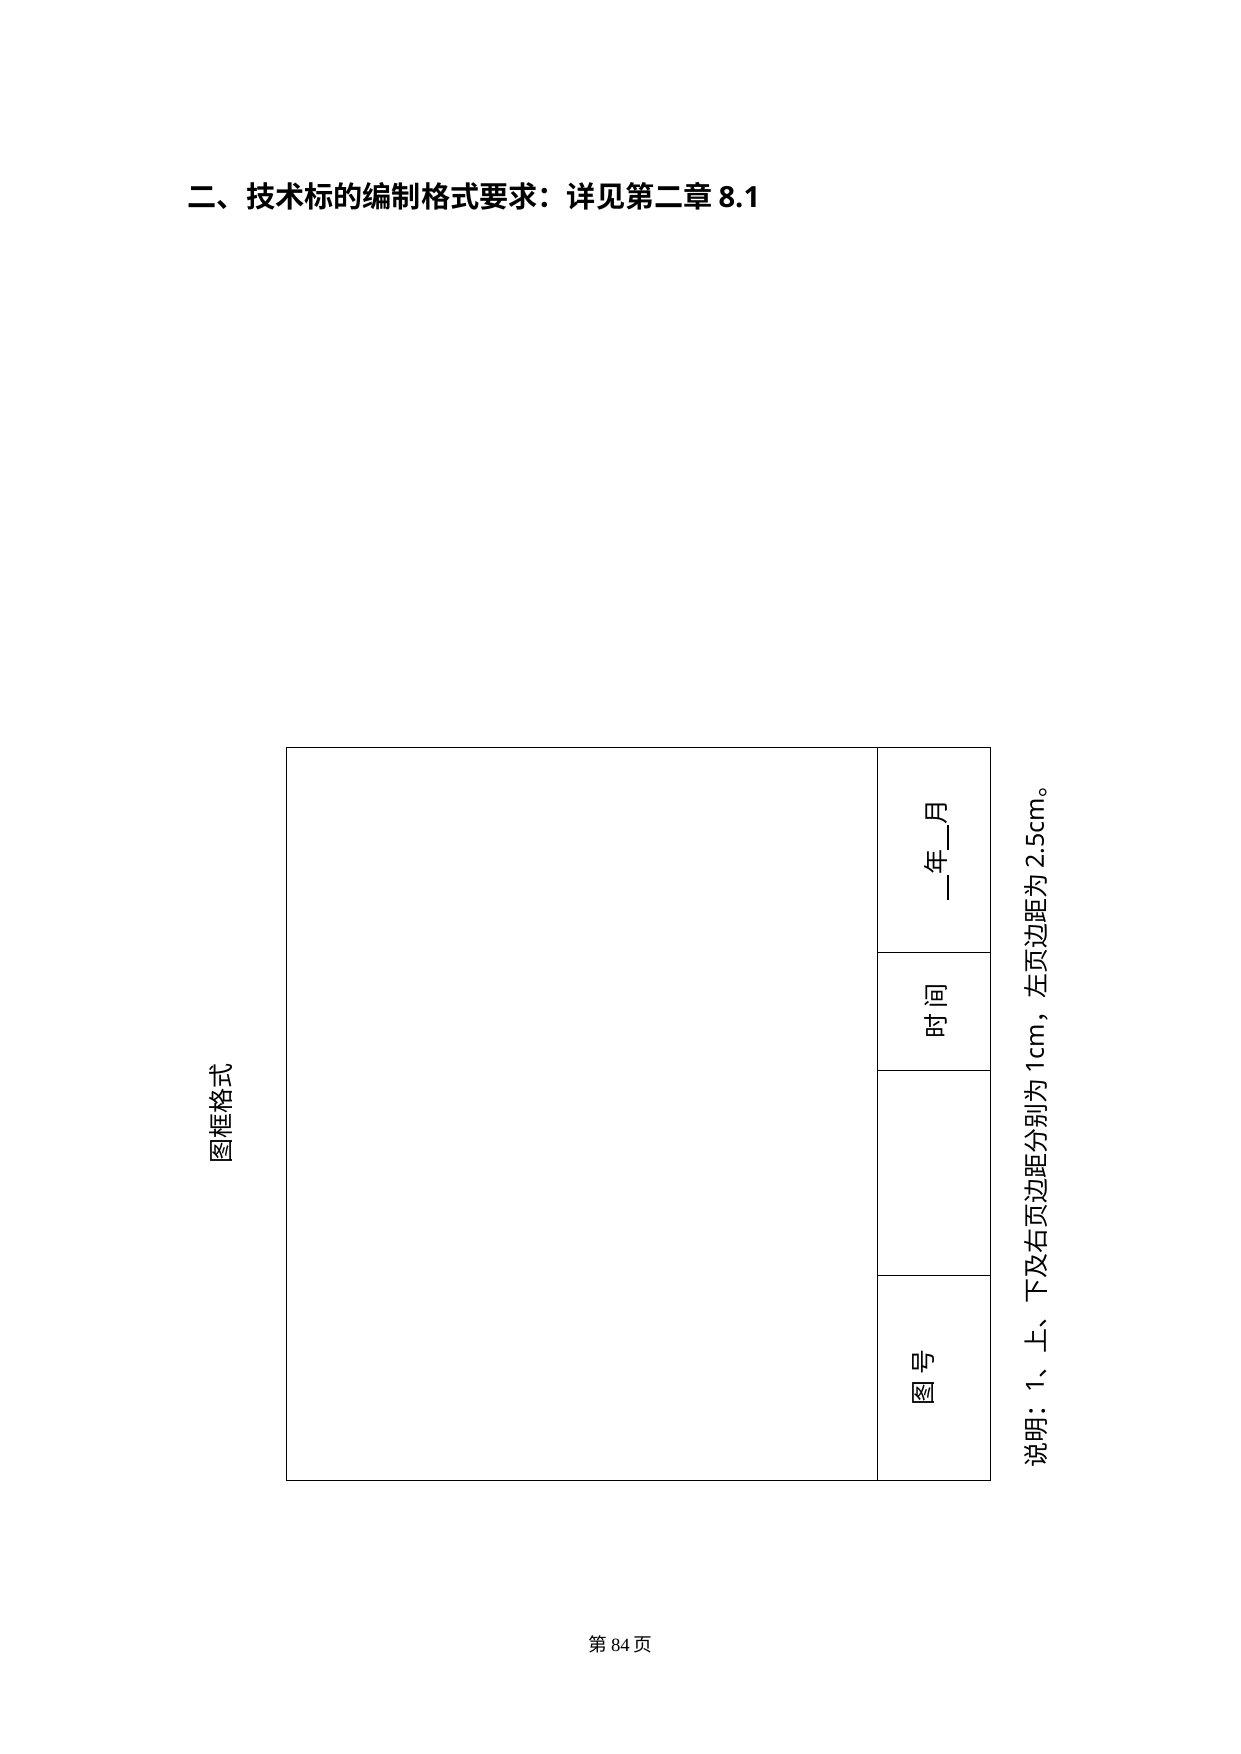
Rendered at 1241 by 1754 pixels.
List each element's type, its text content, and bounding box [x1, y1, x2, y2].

table_header 年 月 [878, 748, 990, 952]
table_header 图框格式 [176, 747, 286, 1479]
table_cell [878, 1071, 990, 1274]
table_header [287, 748, 877, 1479]
table_cell 时 间 [878, 953, 990, 1069]
table_cell 图 号 [878, 1276, 990, 1479]
table_header 说明：1、上、下及右页边距分别为1cm，左页边距为2.5cm。 [991, 747, 1095, 1479]
text 二、技术标的编制格式要求：详见第二章8.1 [187, 162, 1053, 227]
